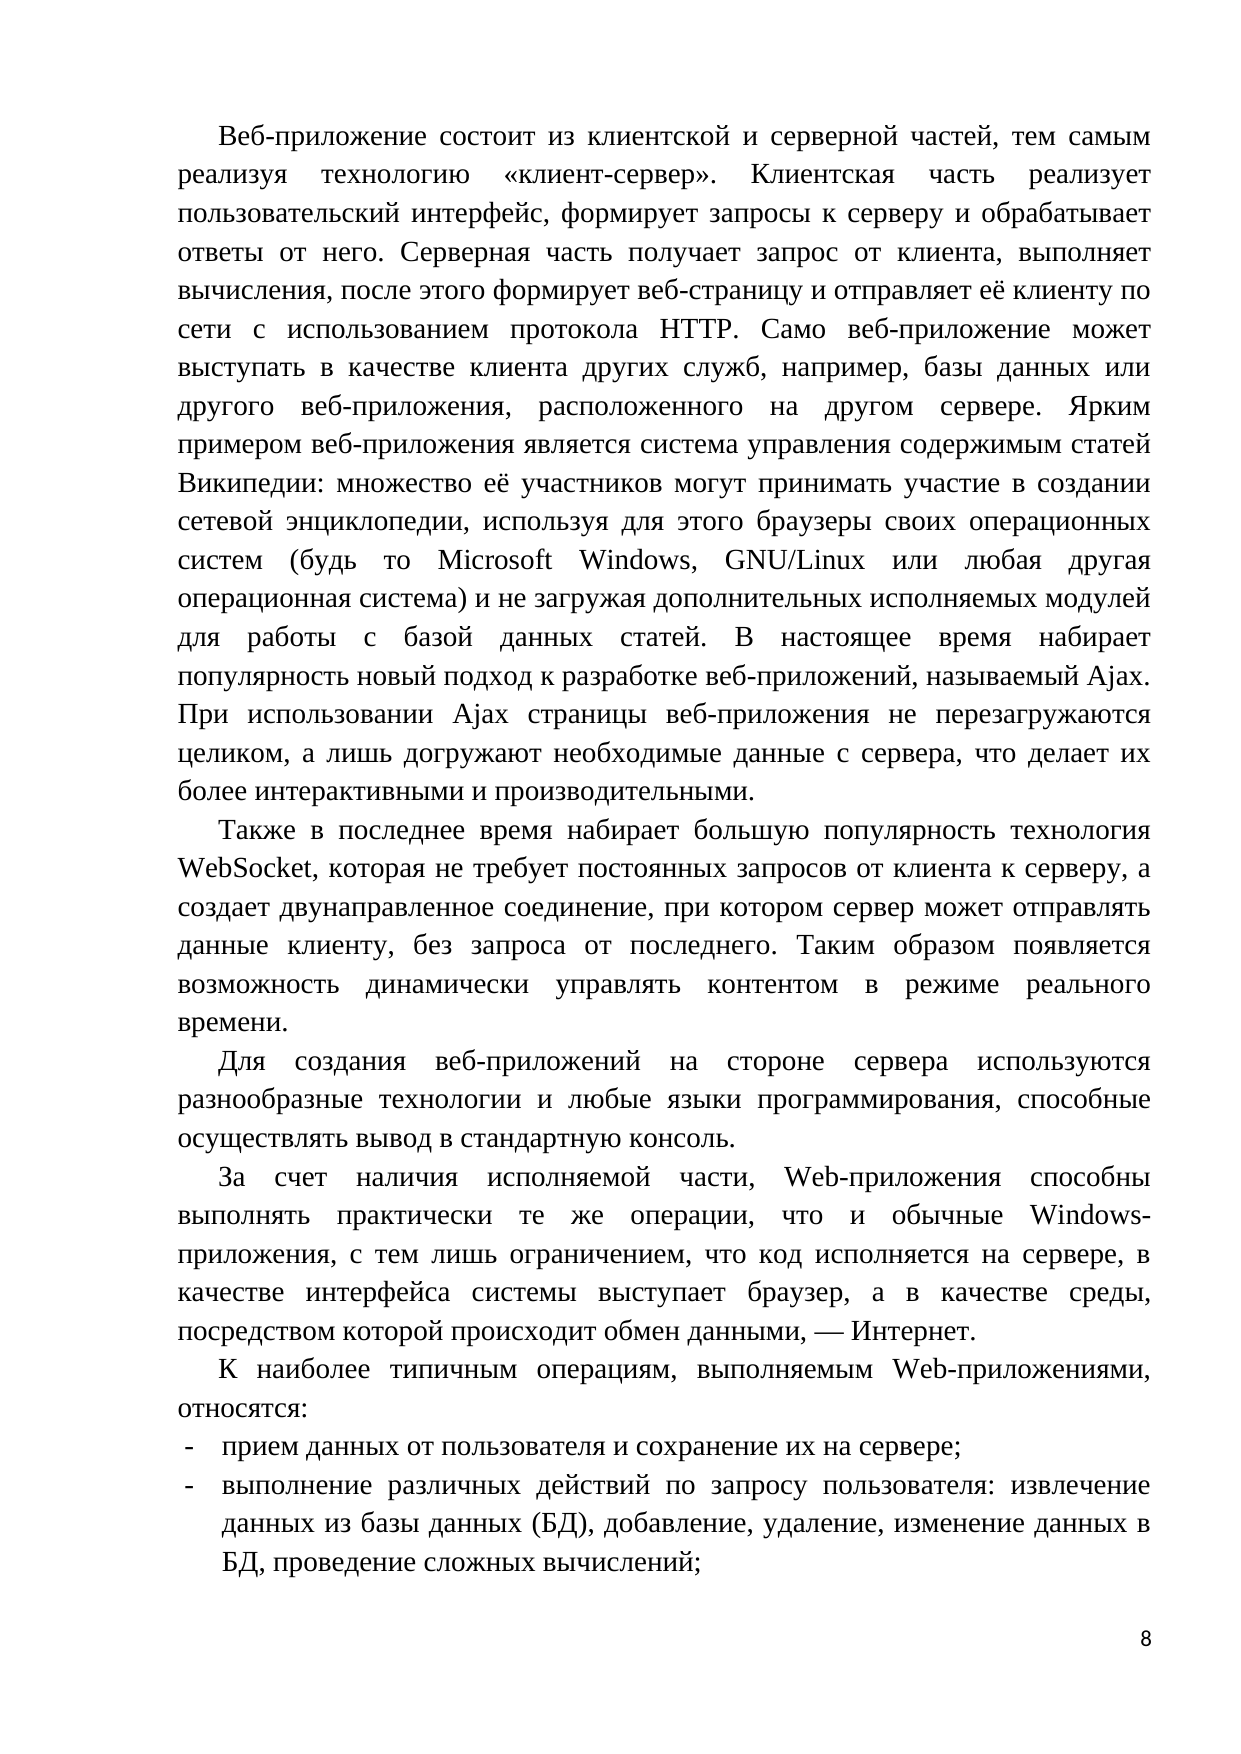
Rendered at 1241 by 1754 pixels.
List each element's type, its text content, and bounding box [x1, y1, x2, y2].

list прием данных от пользователя и сохранение их на сервере; [184, 1428, 1152, 1462]
text Веб-приложение состоит из клиентской и серверной частей, тем самым реализуя технологию «клиент-сервер». Клиентская часть реализует пользовательский интерфейс, формирует запросы к серверу и обрабатывает ответы от него. Серверная часть получает запрос от клиента, выполняет вычисления, после этого формирует веб-страницу и отправляет её клиенту по сети с использованием протокола HTTP. Само веб-приложение может выступать в качестве клиента других служб, например, базы данных или другого веб-приложения, расположенного на другом сервере. Ярким примером веб-приложения является система управления содержимым статей Википедии: множество её участников могут принимать участие в создании сетевой энциклопедии, используя для этого браузеры своих операционных систем (будь то Microsoft Windows, GNU/Linux или любая другая операционная система) и не загружая дополнительных исполняемых модулей для работы с базой данных статей. В настоящее время набирает популярность новый подход к разработке веб-приложений, называемый Ajax. При использовании Ajax страницы веб-приложения не перезагружаются целиком, а лишь догружают необходимые данные с сервера, что делает их более интерактивными и производительными. [177, 118, 1152, 807]
list выполнение различных действий по запросу пользователя: извлечение данных из базы данных (БД), добавление, удаление, изменение данных в БД, проведение сложных вычислений; [184, 1467, 1152, 1578]
text Для создания веб-приложений на стороне сервера используются разнообразные технологии и любые языки программирования, способные осуществлять вывод в стандартную консоль. [177, 1043, 1152, 1154]
text К наиболее типичным операциям, выполняемым Web-приложениями, относятся: [177, 1351, 1152, 1423]
text За счет наличия исполняемой части, Web-приложения способны выполнять практически те же операции, что и обычные Windows-приложения, с тем лишь ограничением, что код исполняется на сервере, в качестве интерфейса системы выступает браузер, а в качестве среды, посредством которой происходит обмен данными, — Интернет. [177, 1159, 1152, 1346]
text Также в последнее время набирает большую популярность технология WebSocket, которая не требует постоянных запросов от клиента к серверу, а создает двунаправленное соединение, при котором сервер может отправлять данные клиенту, без запроса от последнего. Таким образом появляется возможность динамически управлять контентом в режиме реального времени. [177, 812, 1152, 1038]
